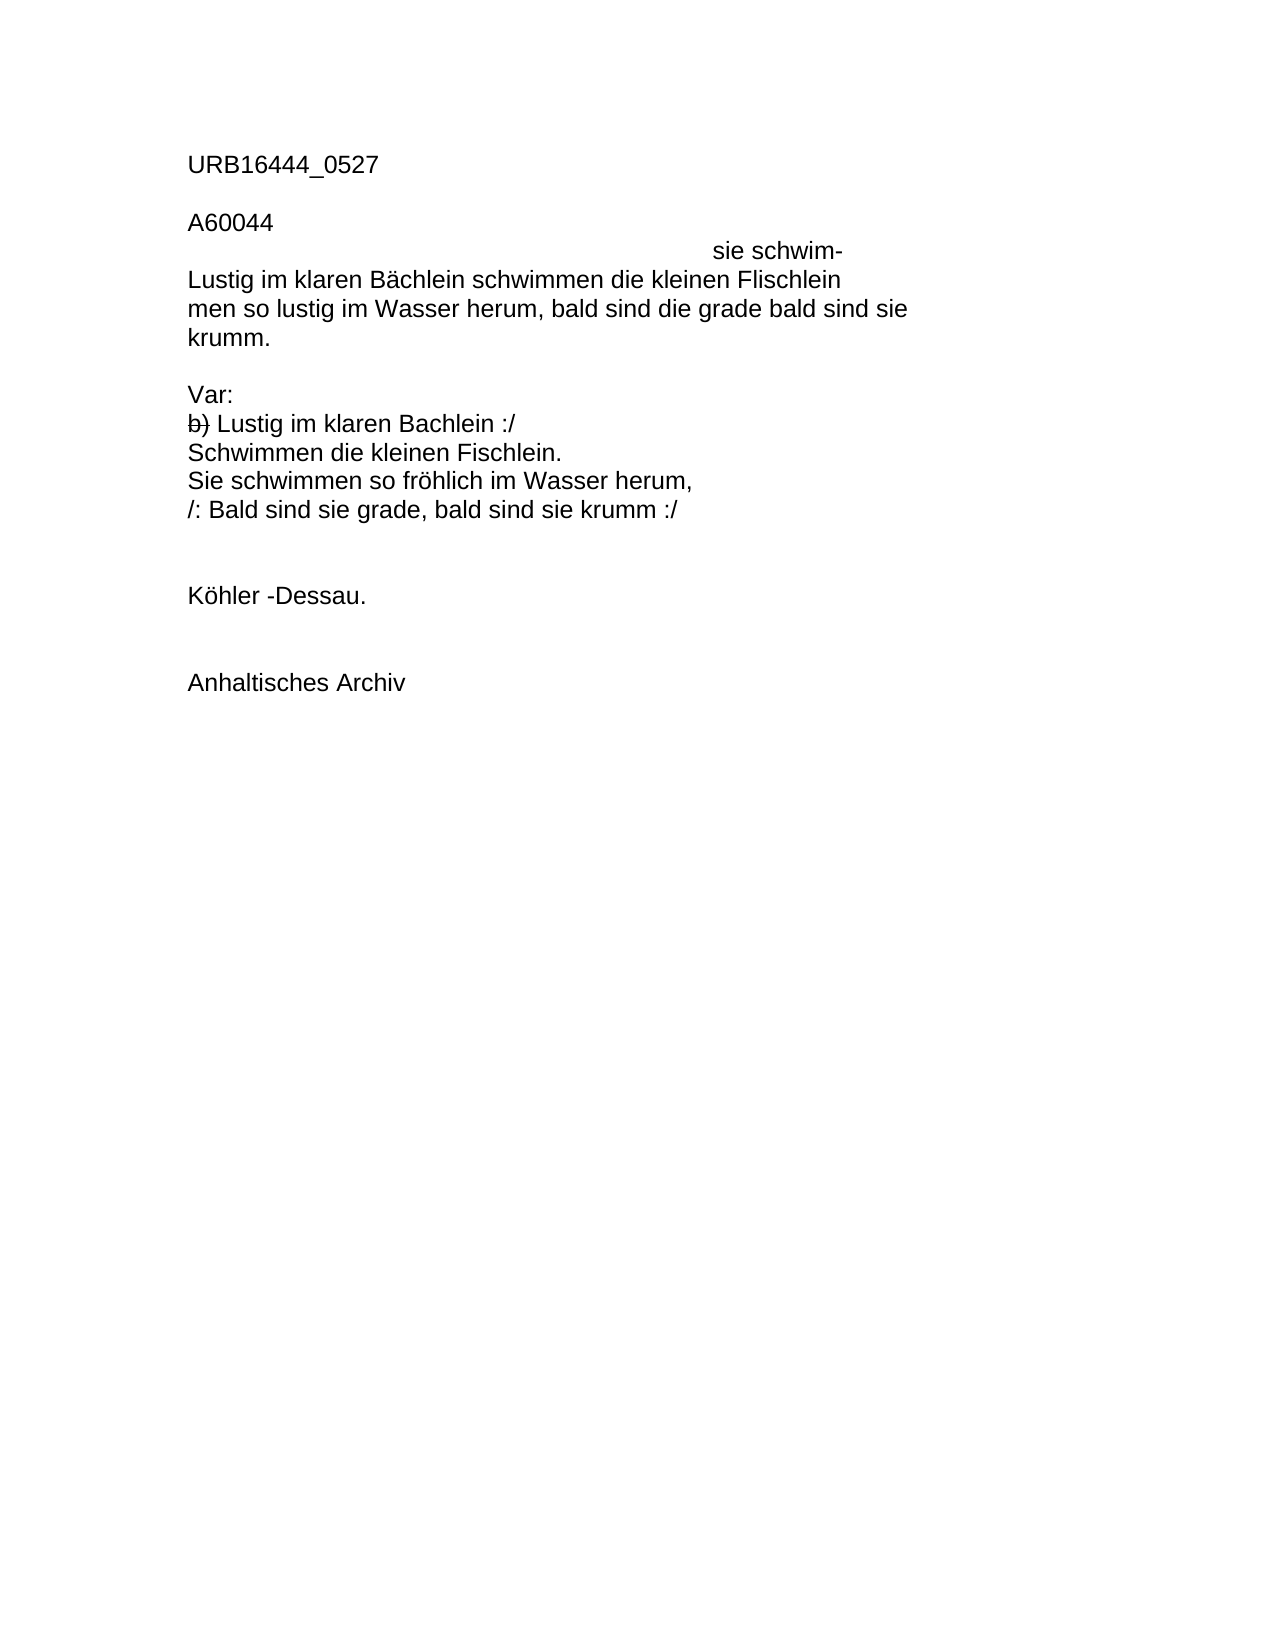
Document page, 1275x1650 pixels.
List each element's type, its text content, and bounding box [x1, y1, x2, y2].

text Lustig im klaren Bächlein schwimmen die kleinen Flischlein [187, 265, 1087, 294]
text URB16444_0527 [187, 150, 1087, 179]
text Var: [187, 380, 1087, 409]
text b) Lustig im klaren Bachlein :/ [187, 409, 1087, 437]
text sie schwim- [187, 236, 1087, 265]
text Sie schwimmen so fröhlich im Wasser herum, [187, 466, 1087, 495]
text men so lustig im Wasser herum, bald sind die grade bald sind sie [187, 294, 1087, 322]
text A60044 [187, 207, 1087, 236]
text Anhaltisches Archiv [187, 667, 1087, 696]
text Köhler -Dessau. [187, 581, 1087, 610]
text Schwimmen die kleinen Fischlein. [187, 437, 1087, 466]
text /: Bald sind sie grade, bald sind sie krumm :/ [187, 495, 1087, 524]
text krumm. [187, 322, 1087, 351]
